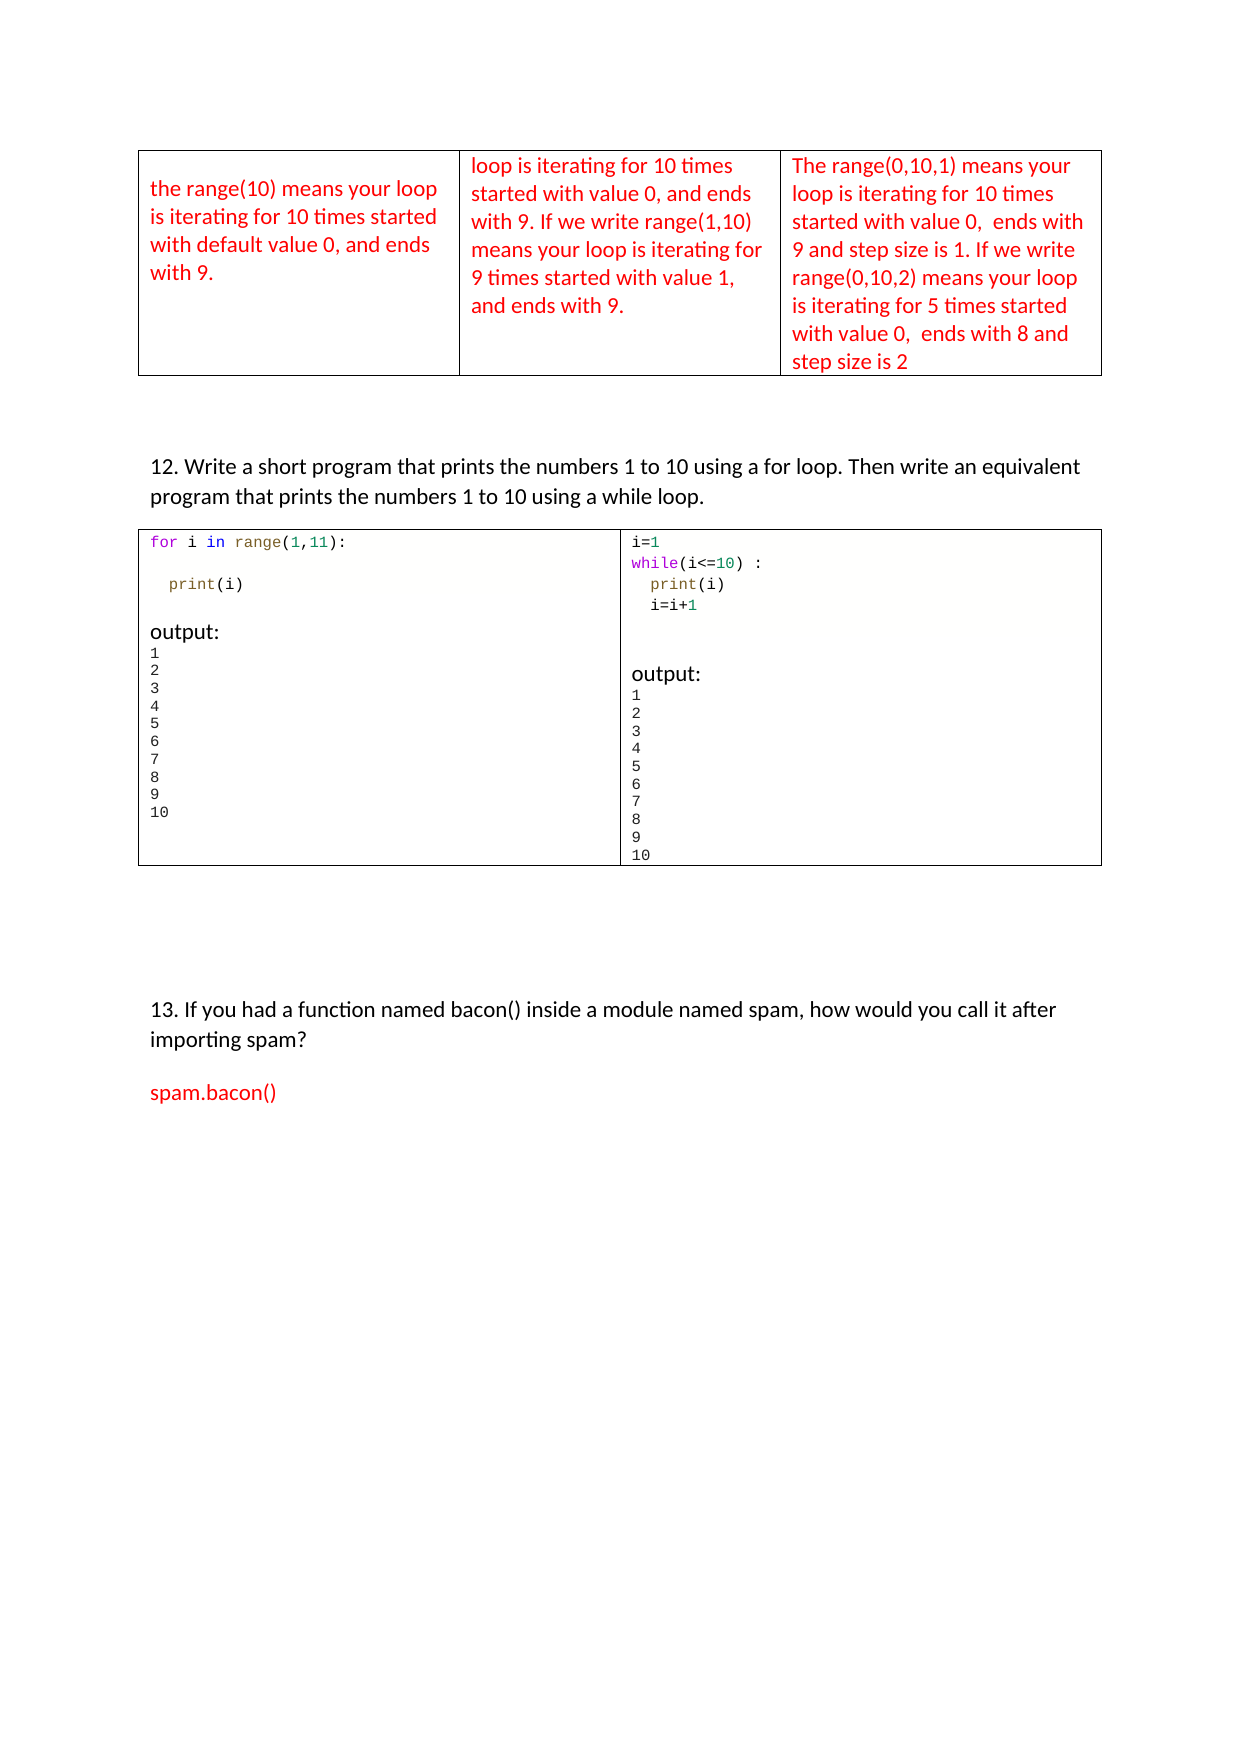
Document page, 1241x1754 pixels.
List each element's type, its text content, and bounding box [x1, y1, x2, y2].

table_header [781, 151, 1101, 375]
table_header for i in range(1,11): print(i) output: 1 2 3 4 5 6 7 8 9 10 [139, 530, 620, 865]
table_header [460, 151, 780, 375]
text spam.bacon() [150, 1078, 1090, 1106]
text 13. If you had a function named bacon() inside a module named spam, how would you call it after importing spam? [150, 995, 1090, 1053]
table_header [139, 151, 459, 375]
table_header i=1 while(i<=10) : print(i) i=i+1 output: 1 2 3 4 5 6 7 8 9 10 [621, 530, 1101, 865]
text 12. Write a short program that prints the numbers 1 to 10 using a for loop. Then write an equivalent program that prints the numbers 1 to 10 using a while loop. [150, 452, 1090, 511]
